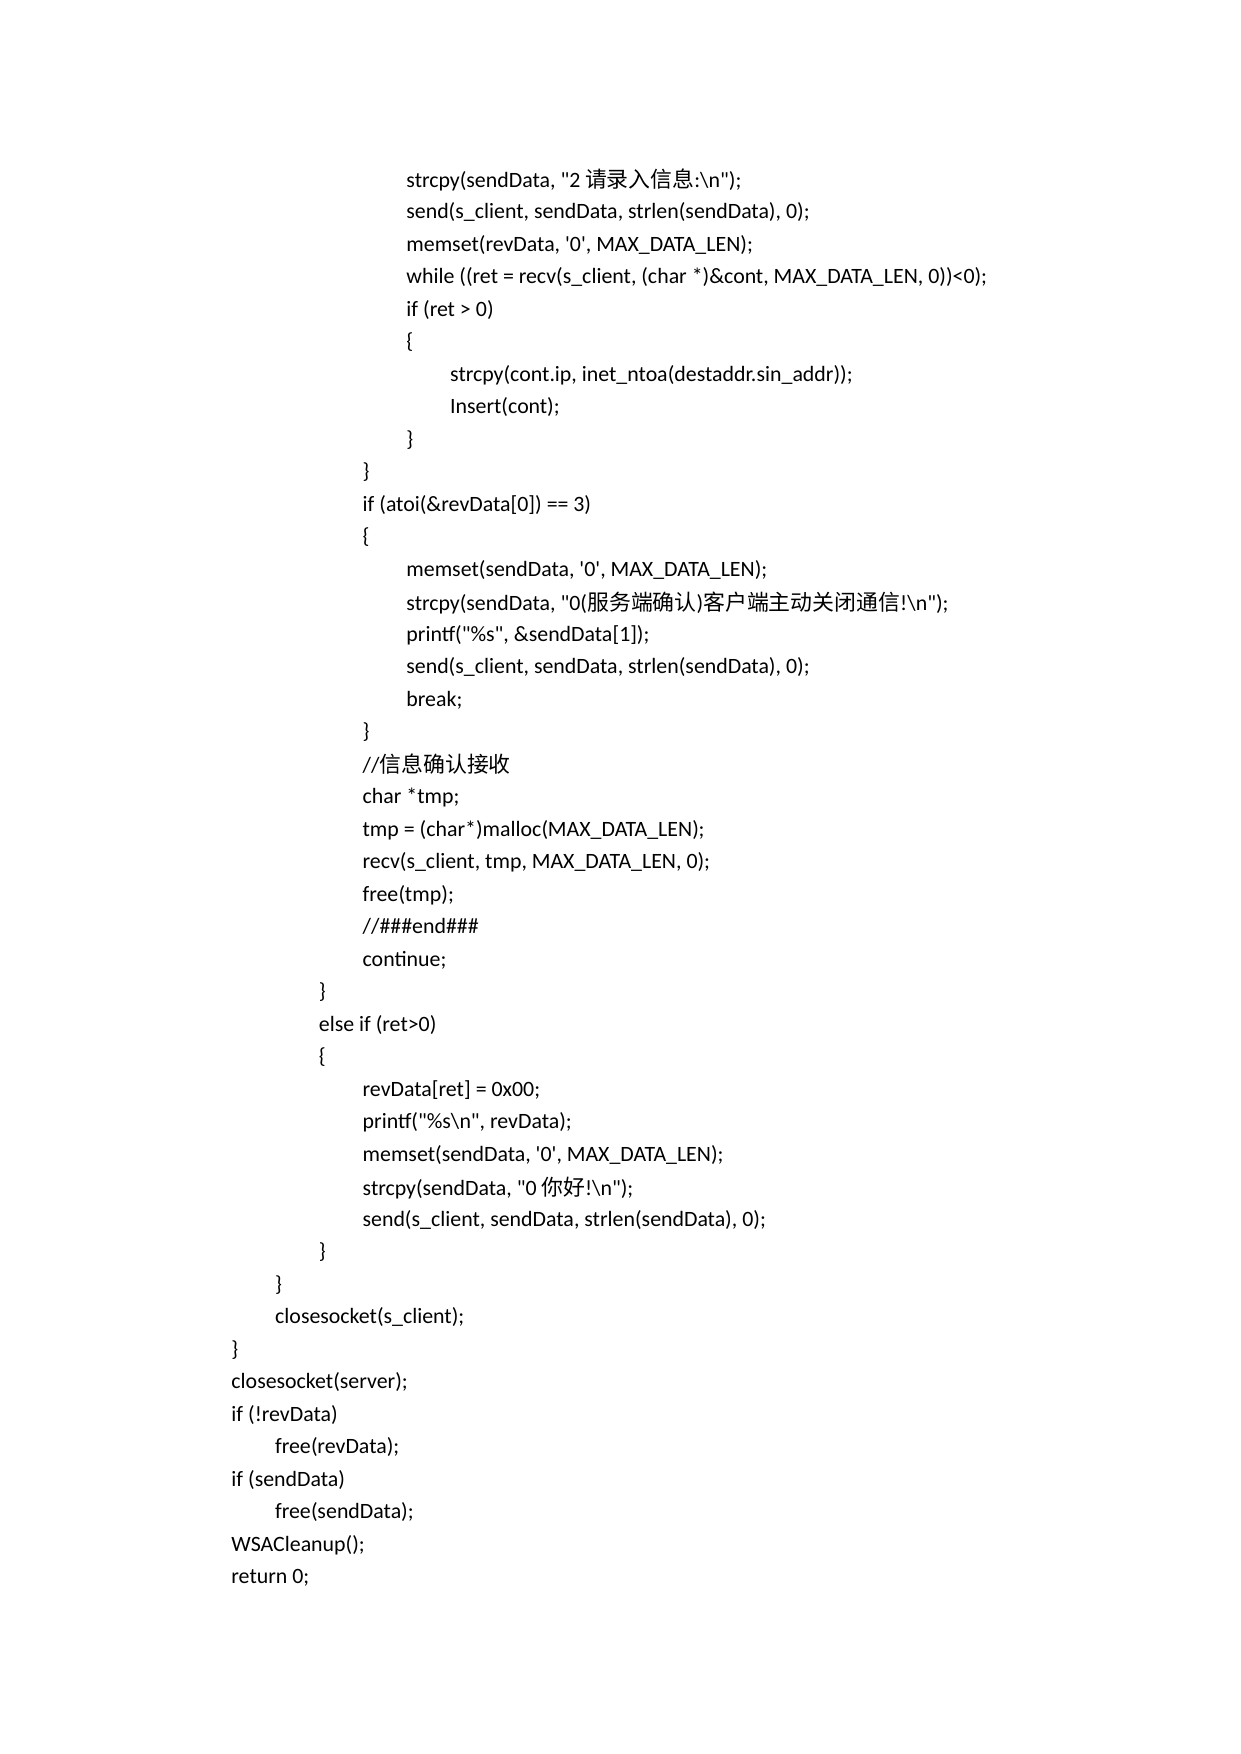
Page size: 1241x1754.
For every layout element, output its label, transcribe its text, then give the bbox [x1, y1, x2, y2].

text WSACleanup(); [187, 1527, 1053, 1559]
text { [187, 324, 1053, 357]
text return 0; [187, 1559, 1053, 1592]
text } [187, 1332, 1053, 1364]
text } [187, 1234, 1053, 1267]
text tmp = (char*)malloc(MAX_DATA_LEN); [187, 812, 1053, 844]
text else if (ret>0) [187, 1007, 1053, 1039]
text char *tmp; [187, 779, 1053, 812]
text free(tmp); [187, 877, 1053, 909]
text break; [187, 682, 1053, 714]
text printf("%s\n", revData); [187, 1104, 1053, 1137]
text if (sendData) [187, 1462, 1053, 1494]
text //###end### [187, 909, 1053, 942]
text //信息确认接收 [187, 747, 1053, 779]
text free(revData); [187, 1429, 1053, 1462]
text Insert(cont); [187, 389, 1053, 422]
text if (!revData) [187, 1397, 1053, 1429]
text strcpy(cont.ip, inet_ntoa(destaddr.sin_addr)); [187, 357, 1053, 389]
text strcpy(sendData, "0(服务端确认)客户端主动关闭通信!\n"); [187, 584, 1053, 617]
text } [187, 974, 1053, 1007]
text } [187, 1267, 1053, 1299]
text revData[ret] = 0x00; [187, 1072, 1053, 1104]
text printf("%s", &sendData[1]); [187, 617, 1053, 649]
text { [187, 1039, 1053, 1072]
text free(sendData); [187, 1494, 1053, 1527]
text } [187, 454, 1053, 487]
text closesocket(server); [187, 1364, 1053, 1397]
text memset(sendData, '0', MAX_DATA_LEN); [187, 552, 1053, 584]
text send(s_client, sendData, strlen(sendData), 0); [187, 1202, 1053, 1234]
text while ((ret = recv(s_client, (char *)&cont, MAX_DATA_LEN, 0))<0); [187, 259, 1053, 292]
text } [187, 714, 1053, 747]
text strcpy(sendData, "0你好!\n"); [187, 1169, 1053, 1202]
text continue; [187, 942, 1053, 974]
text strcpy(sendData, "2请录入信息:\n"); [187, 162, 1053, 194]
text if (ret > 0) [187, 292, 1053, 324]
text memset(revData, '0', MAX_DATA_LEN); [187, 227, 1053, 259]
text closesocket(s_client); [187, 1299, 1053, 1332]
text recv(s_client, tmp, MAX_DATA_LEN, 0); [187, 844, 1053, 877]
text if (atoi(&revData[0]) == 3) [187, 487, 1053, 519]
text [187, 194, 1053, 227]
text { [187, 519, 1053, 552]
text memset(sendData, '0', MAX_DATA_LEN); [187, 1137, 1053, 1169]
text send(s_client, sendData, strlen(sendData), 0); [187, 649, 1053, 682]
text } [187, 422, 1053, 454]
